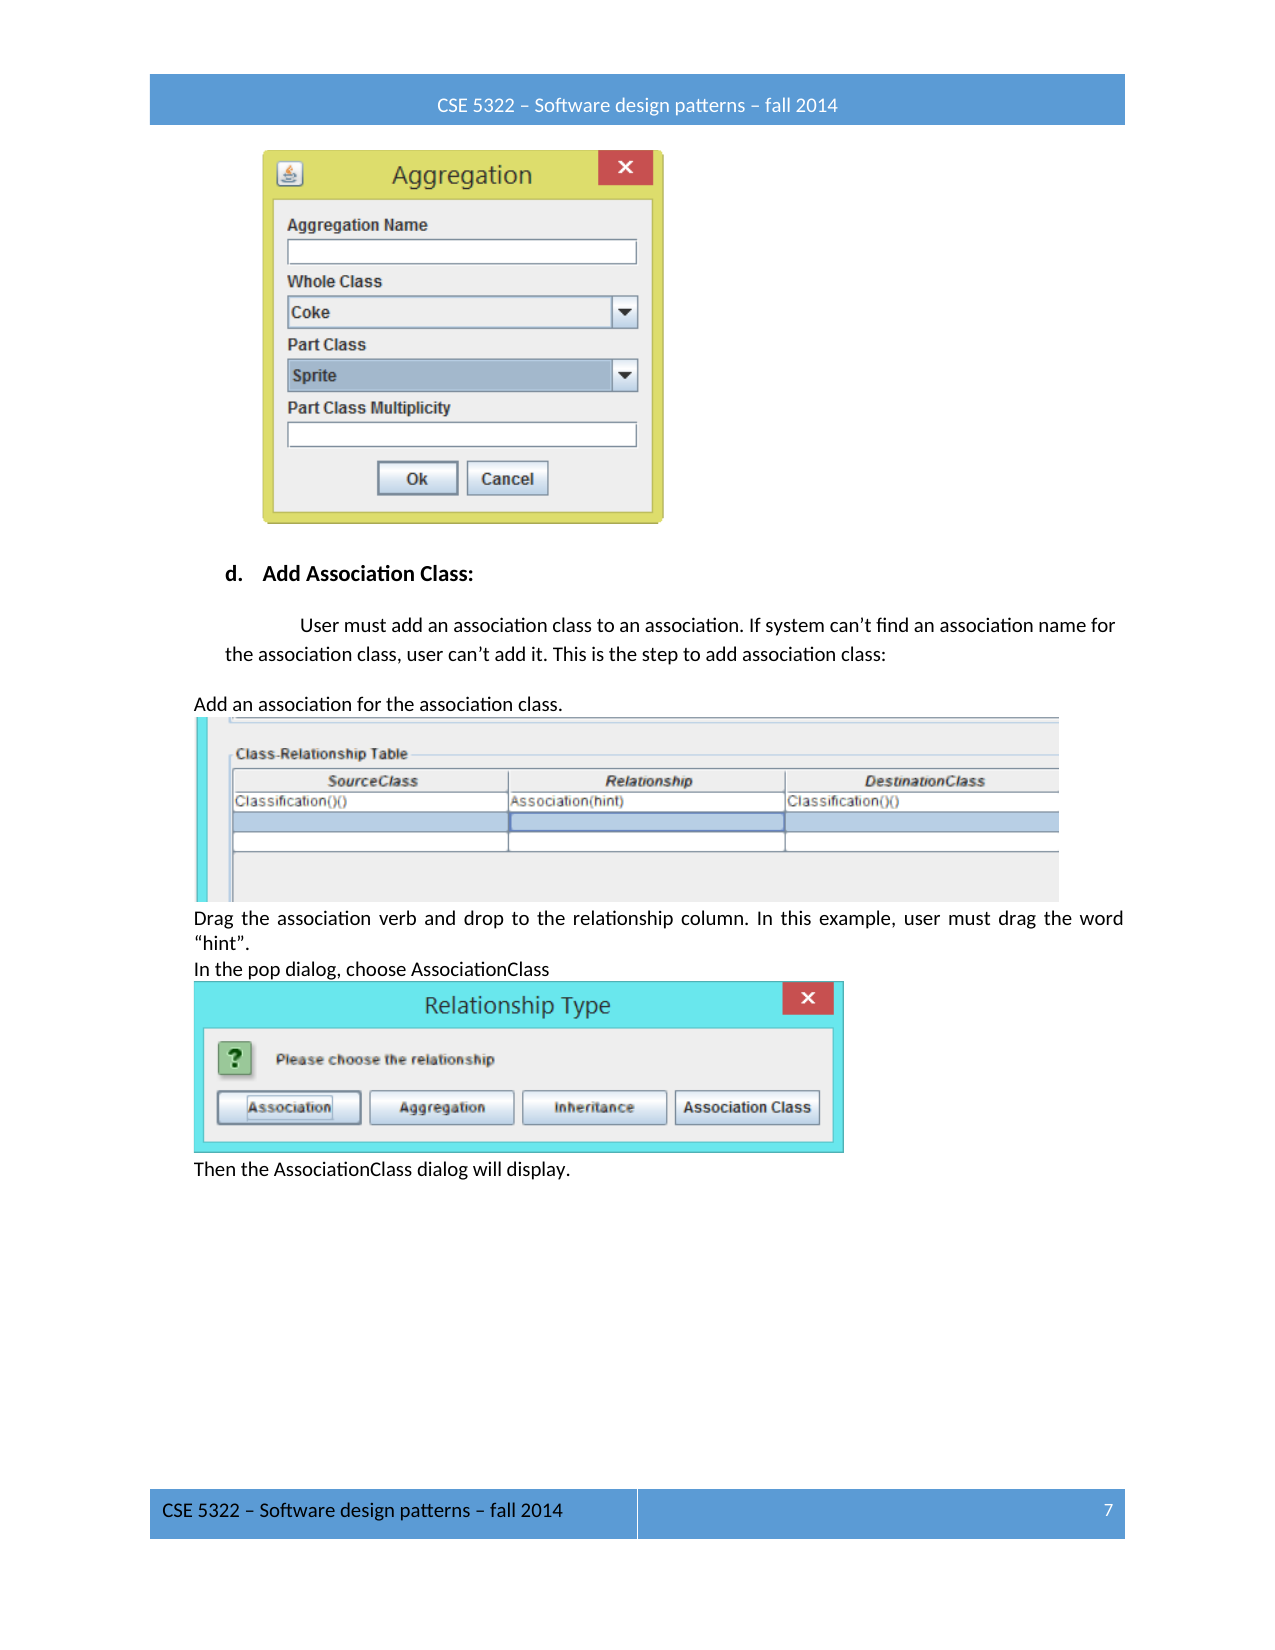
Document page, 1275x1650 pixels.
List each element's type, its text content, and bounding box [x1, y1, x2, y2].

list Add Association Class: [225, 559, 1125, 587]
picture [262, 150, 664, 524]
picture [193, 717, 1059, 902]
list Then the AssociationClass dialog will display. [194, 1156, 1125, 1182]
list Add an association for the association class. [194, 692, 1125, 717]
list Drag the association verb and drop to the relationship column. In this example, user must drag the word “hint”. [194, 905, 1125, 956]
text User must add an association class to an association. If system can’t find an association name for the association class, user can’t add it. This is the step to add association class: [225, 612, 1125, 667]
list In the pop dialog, choose AssociationClass [194, 956, 1125, 981]
picture [193, 981, 844, 1153]
